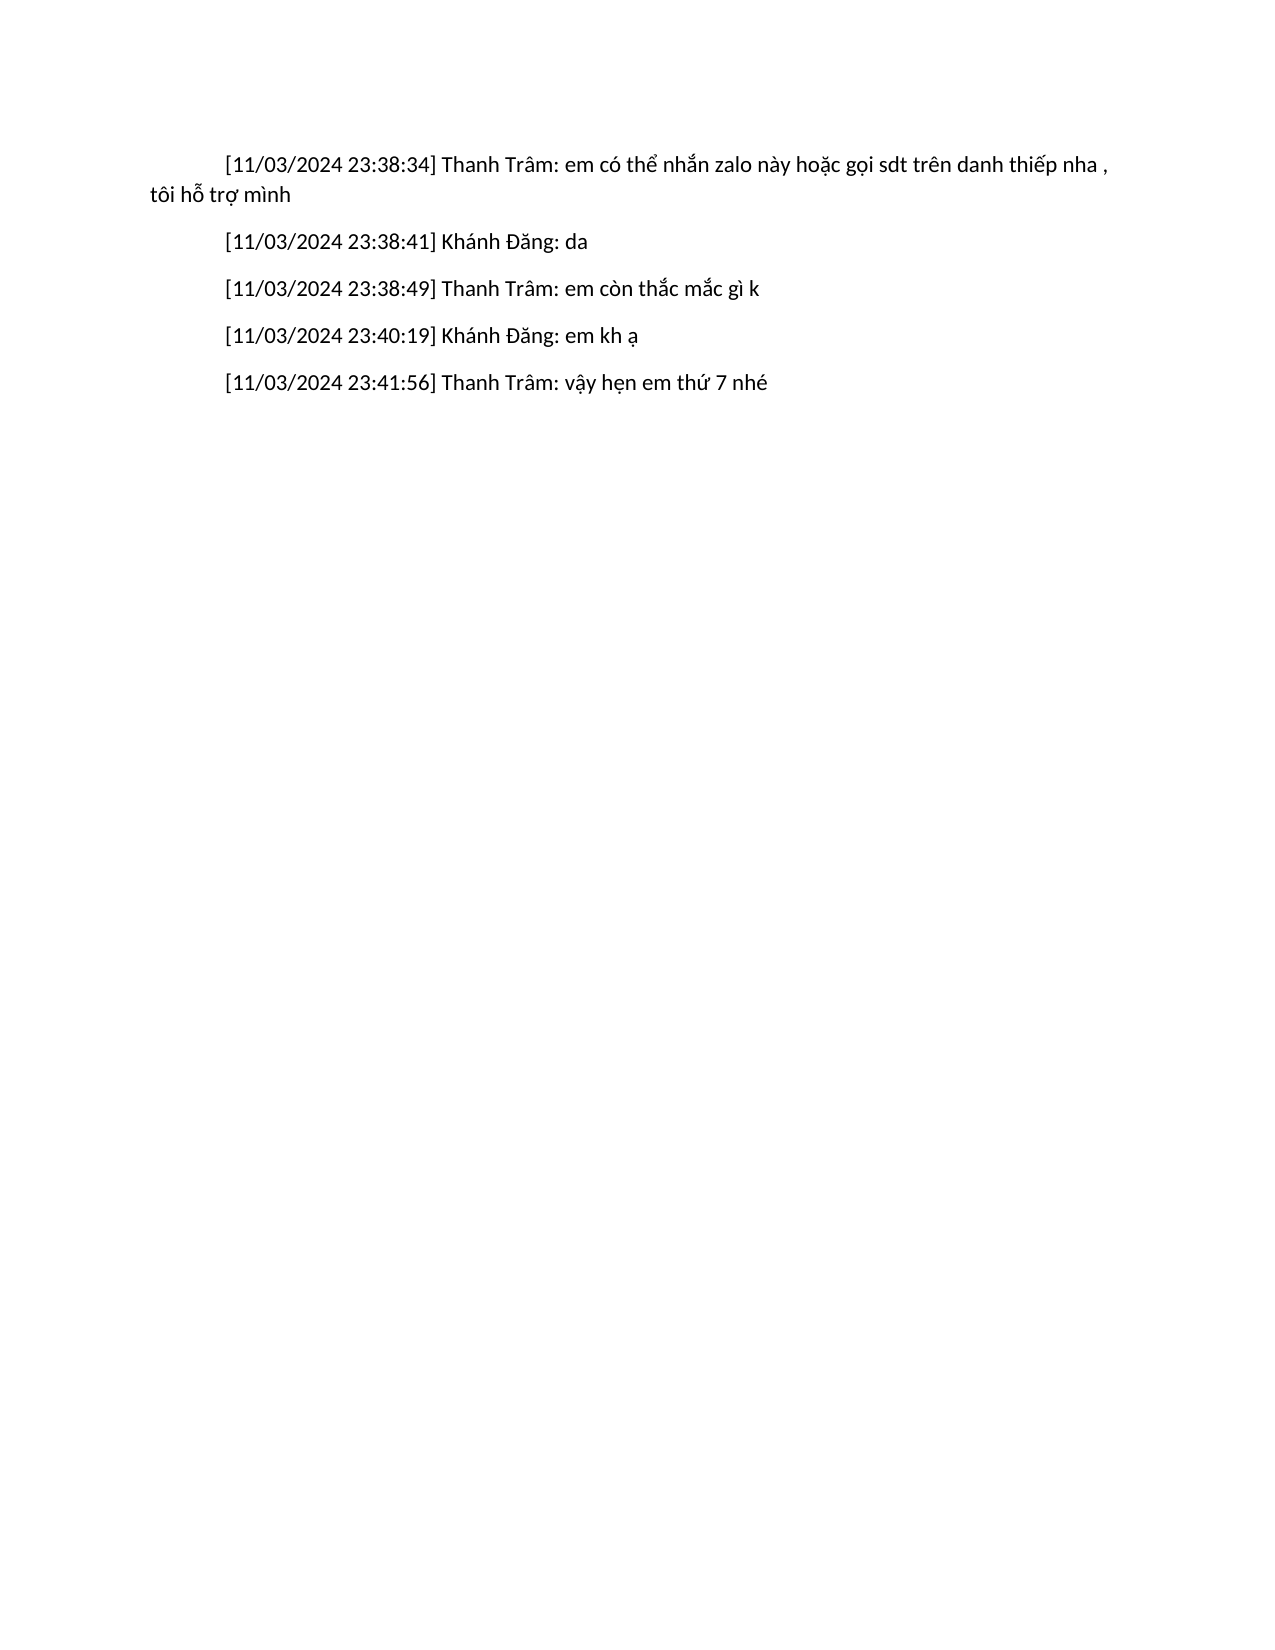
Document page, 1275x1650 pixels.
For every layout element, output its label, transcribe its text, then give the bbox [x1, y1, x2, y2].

text [11/03/2024 23:38:49] Thanh Trâm: em còn thắc mắc gì k [150, 274, 1125, 302]
text [11/03/2024 23:41:56] Thanh Trâm: vậy hẹn em thứ 7 nhé [150, 368, 1125, 396]
text [11/03/2024 23:40:19] Khánh Đăng: em kh ạ [150, 321, 1125, 349]
text [11/03/2024 23:38:34] Thanh Trâm: em có thể nhắn zalo này hoặc gọi sdt trên danh thiếp nha , tôi hỗ trợ mình [150, 150, 1125, 208]
text [11/03/2024 23:38:41] Khánh Đăng: da [150, 227, 1125, 255]
